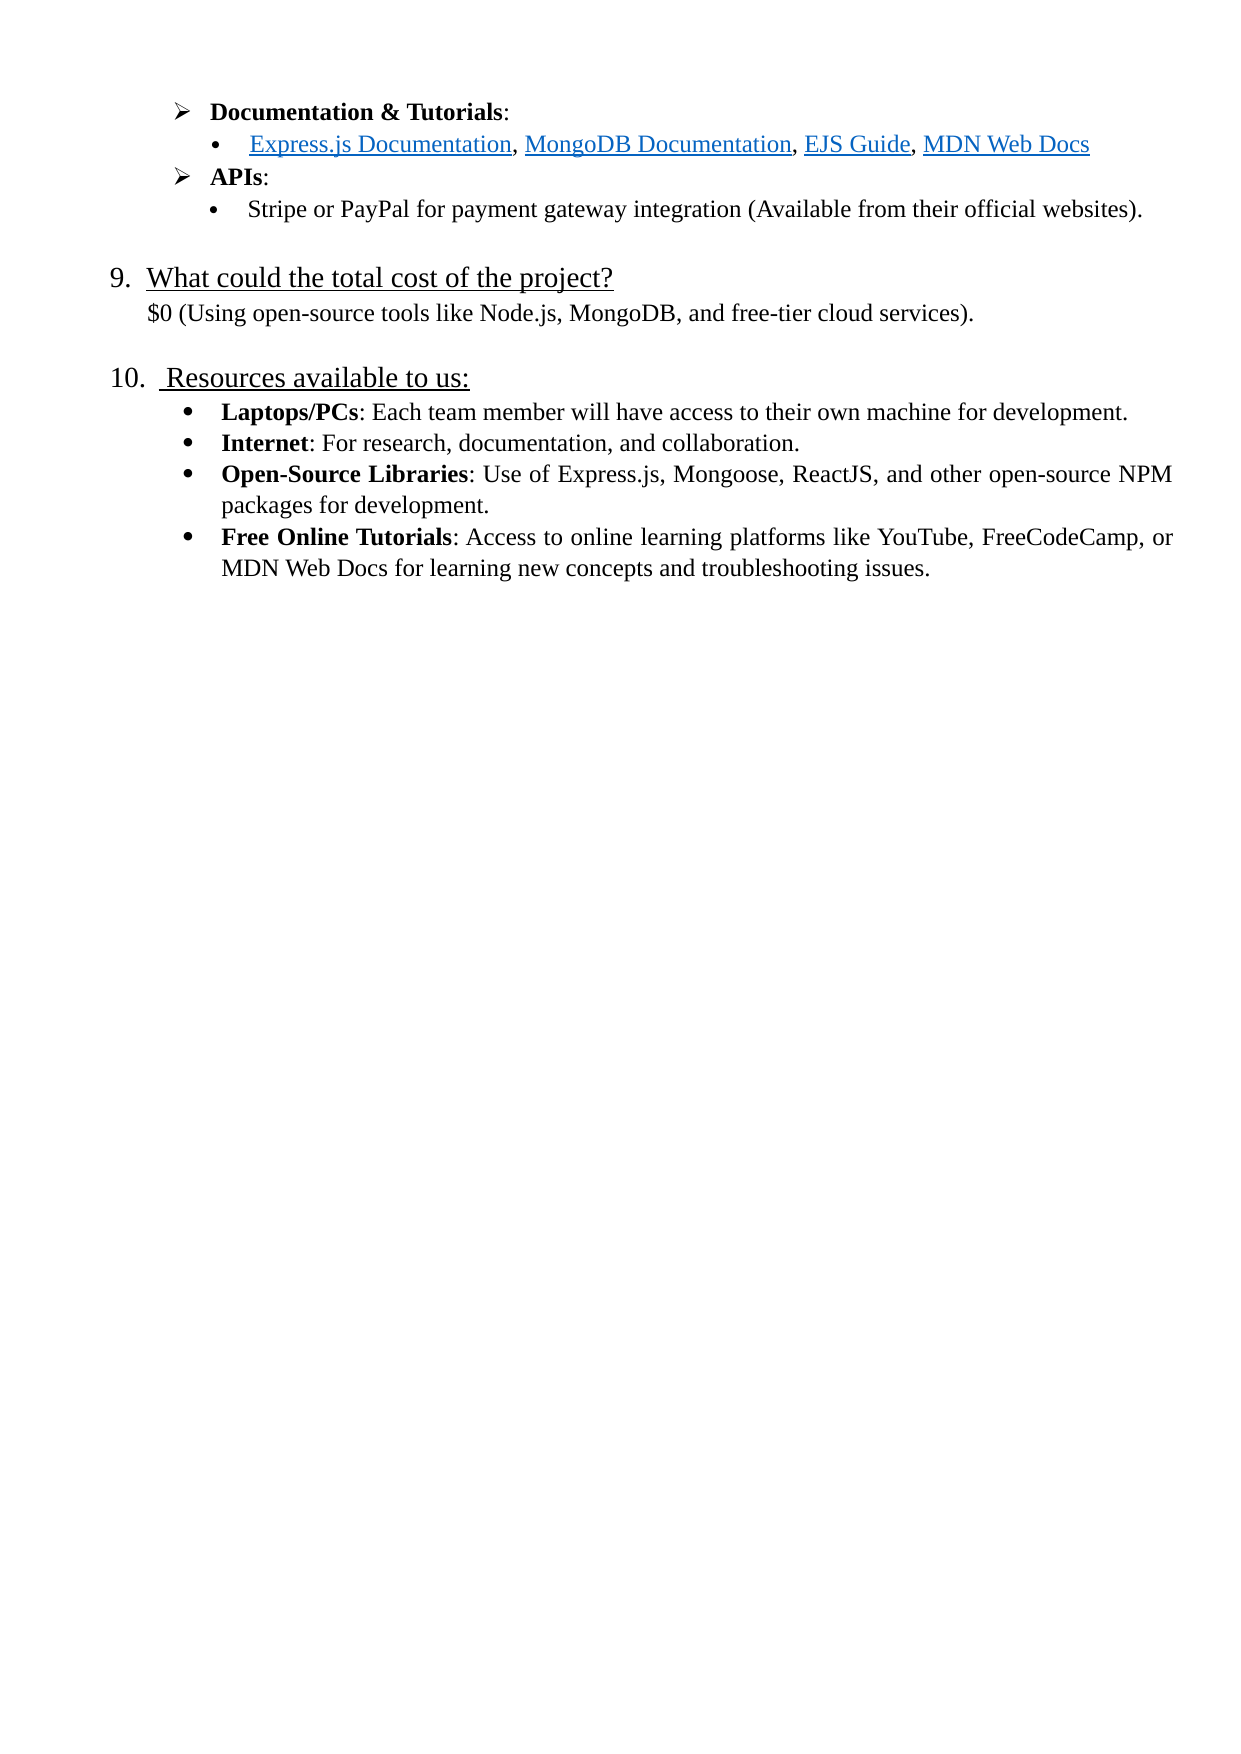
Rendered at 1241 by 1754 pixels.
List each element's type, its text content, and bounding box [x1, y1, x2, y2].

list Free Online Tutorials: Access to online learning platforms like YouTube, FreeCodeCamp, or MDN Web Docs for learning new concepts and troubleshooting issues. [183, 522, 1174, 581]
list Laptops/PCs: Each team member will have access to their own machine for development. [183, 397, 1174, 426]
list Express.js Documentation, MongoDB Documentation, EJS Guide, MDN Web Docs [212, 129, 1174, 158]
list Resources available to us: [109, 360, 1174, 393]
list Documentation & Tutorials: [172, 97, 1174, 126]
text $0 (Using open-source tools like Node.js, MongoDB, and free-tier cloud services). [83, 298, 1174, 327]
list APIs: [172, 162, 1174, 191]
list Internet: For research, documentation, and collaboration. [183, 428, 1174, 457]
list Open-Source Libraries: Use of Express.js, Mongoose, ReactJS, and other open-source NPM packages for development. [183, 459, 1174, 519]
list Stripe or PayPal for payment gateway integration (Available from their official websites). [210, 194, 1174, 223]
list What could the total cost of the project? [109, 261, 1174, 294]
